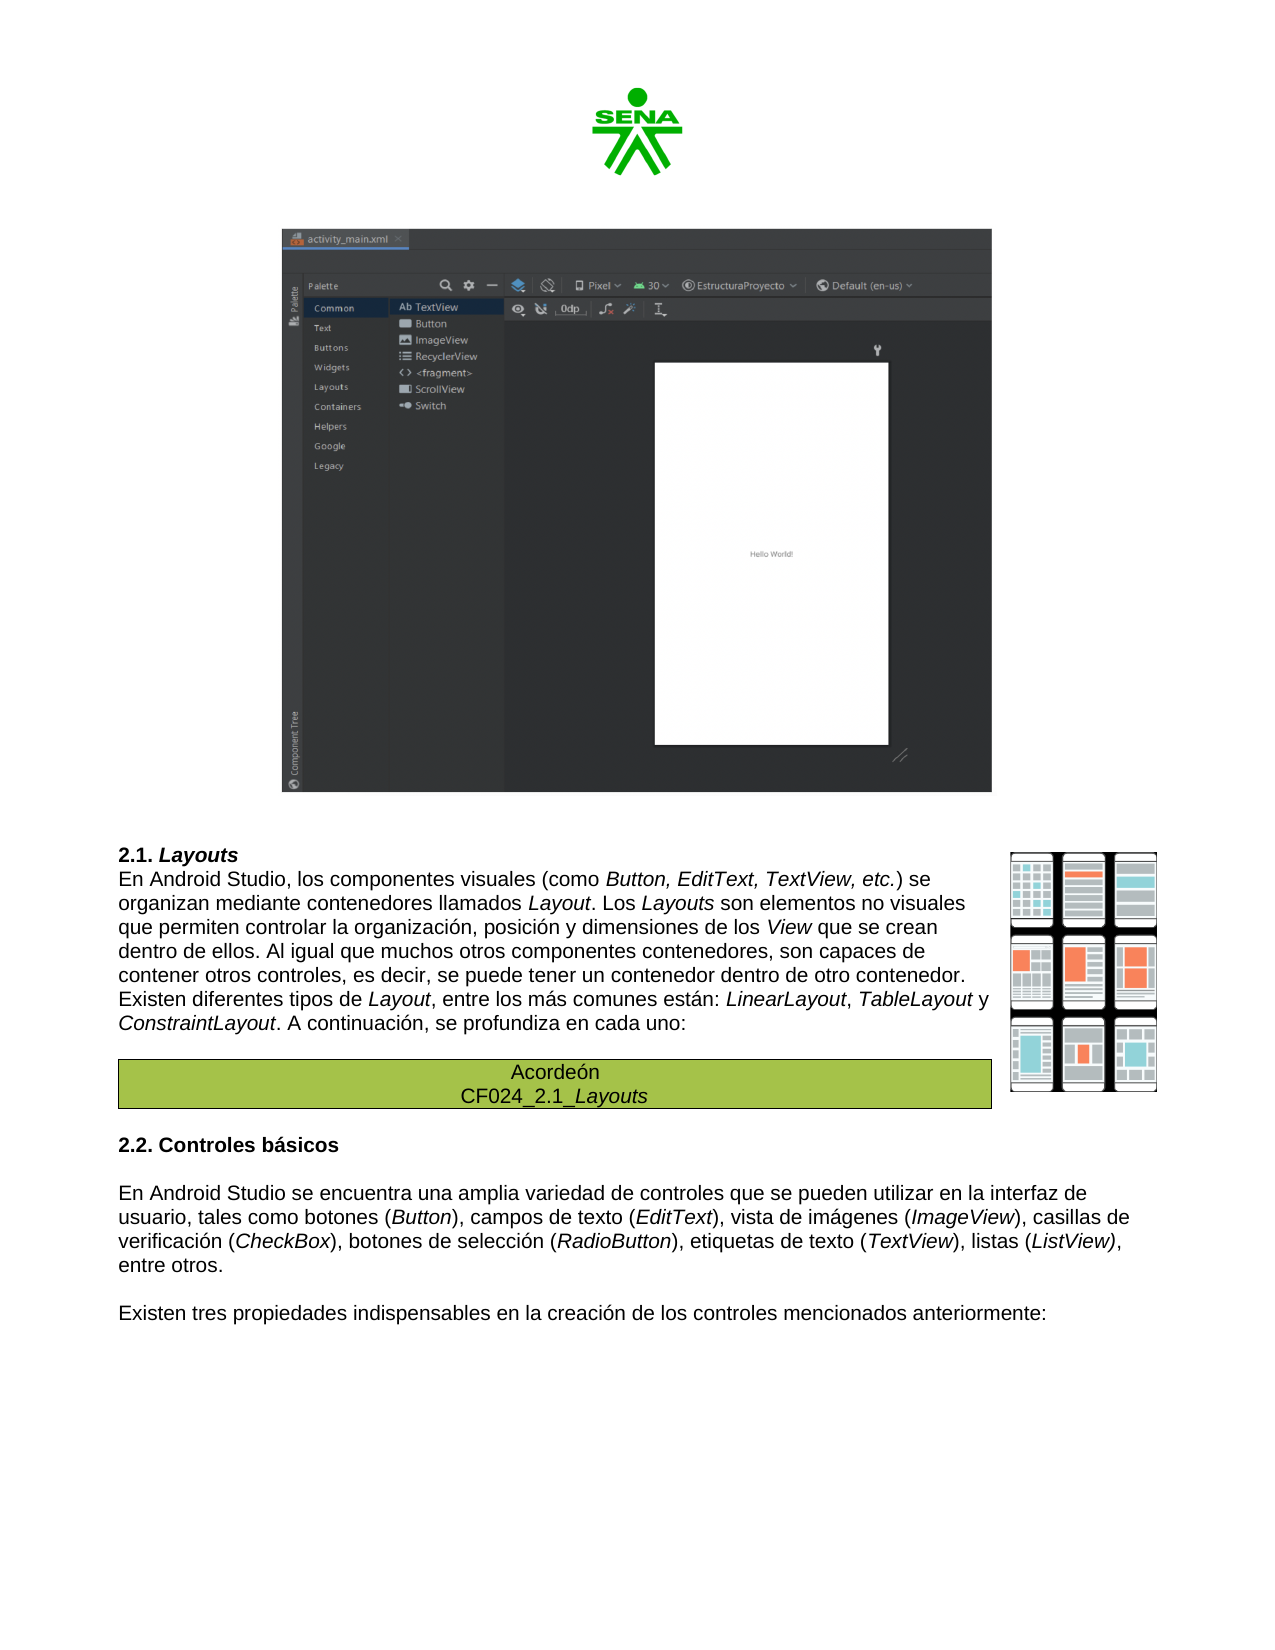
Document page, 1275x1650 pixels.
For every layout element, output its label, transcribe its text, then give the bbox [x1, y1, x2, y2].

text 2.2. Controles básicos [118, 1133, 1157, 1157]
table_header Acordeón CF024_2.1_Layouts [119, 1060, 991, 1108]
picture [277, 224, 998, 796]
picture [592, 87, 683, 176]
text En Android Studio, los componentes visuales (como Button, EditText, TextView, etc.) se organizan mediante contenedores llamados Layout. Los Layouts son elementos no visuales que permiten controlar la organización, posición y dimensiones de los View que se crean dentro de ellos. Al igual que muchos otros componentes contenedores, son capaces de contener otros controles, es decir, se puede tener un contenedor dentro de otro contenedor. [118, 867, 1010, 987]
text Existen tres propiedades indispensables en la creación de los controles mencionados anteriormente: [118, 1300, 1157, 1324]
text 2.1. Layouts [118, 843, 1157, 867]
text Existen diferentes tipos de Layout, entre los más comunes están: LinearLayout, TableLayout y ConstraintLayout. A continuación, se profundiza en cada uno: [118, 987, 1010, 1035]
picture [1010, 852, 1157, 1092]
text En Android Studio se encuentra una amplia variedad de controles que se pueden utilizar en la interfaz de usuario, tales como botones (Button), campos de texto (EditText), vista de imágenes (ImageView), casillas de verificación (CheckBox), botones de selección (RadioButton), etiquetas de texto (TextView), listas (ListView), entre otros. [118, 1181, 1157, 1276]
